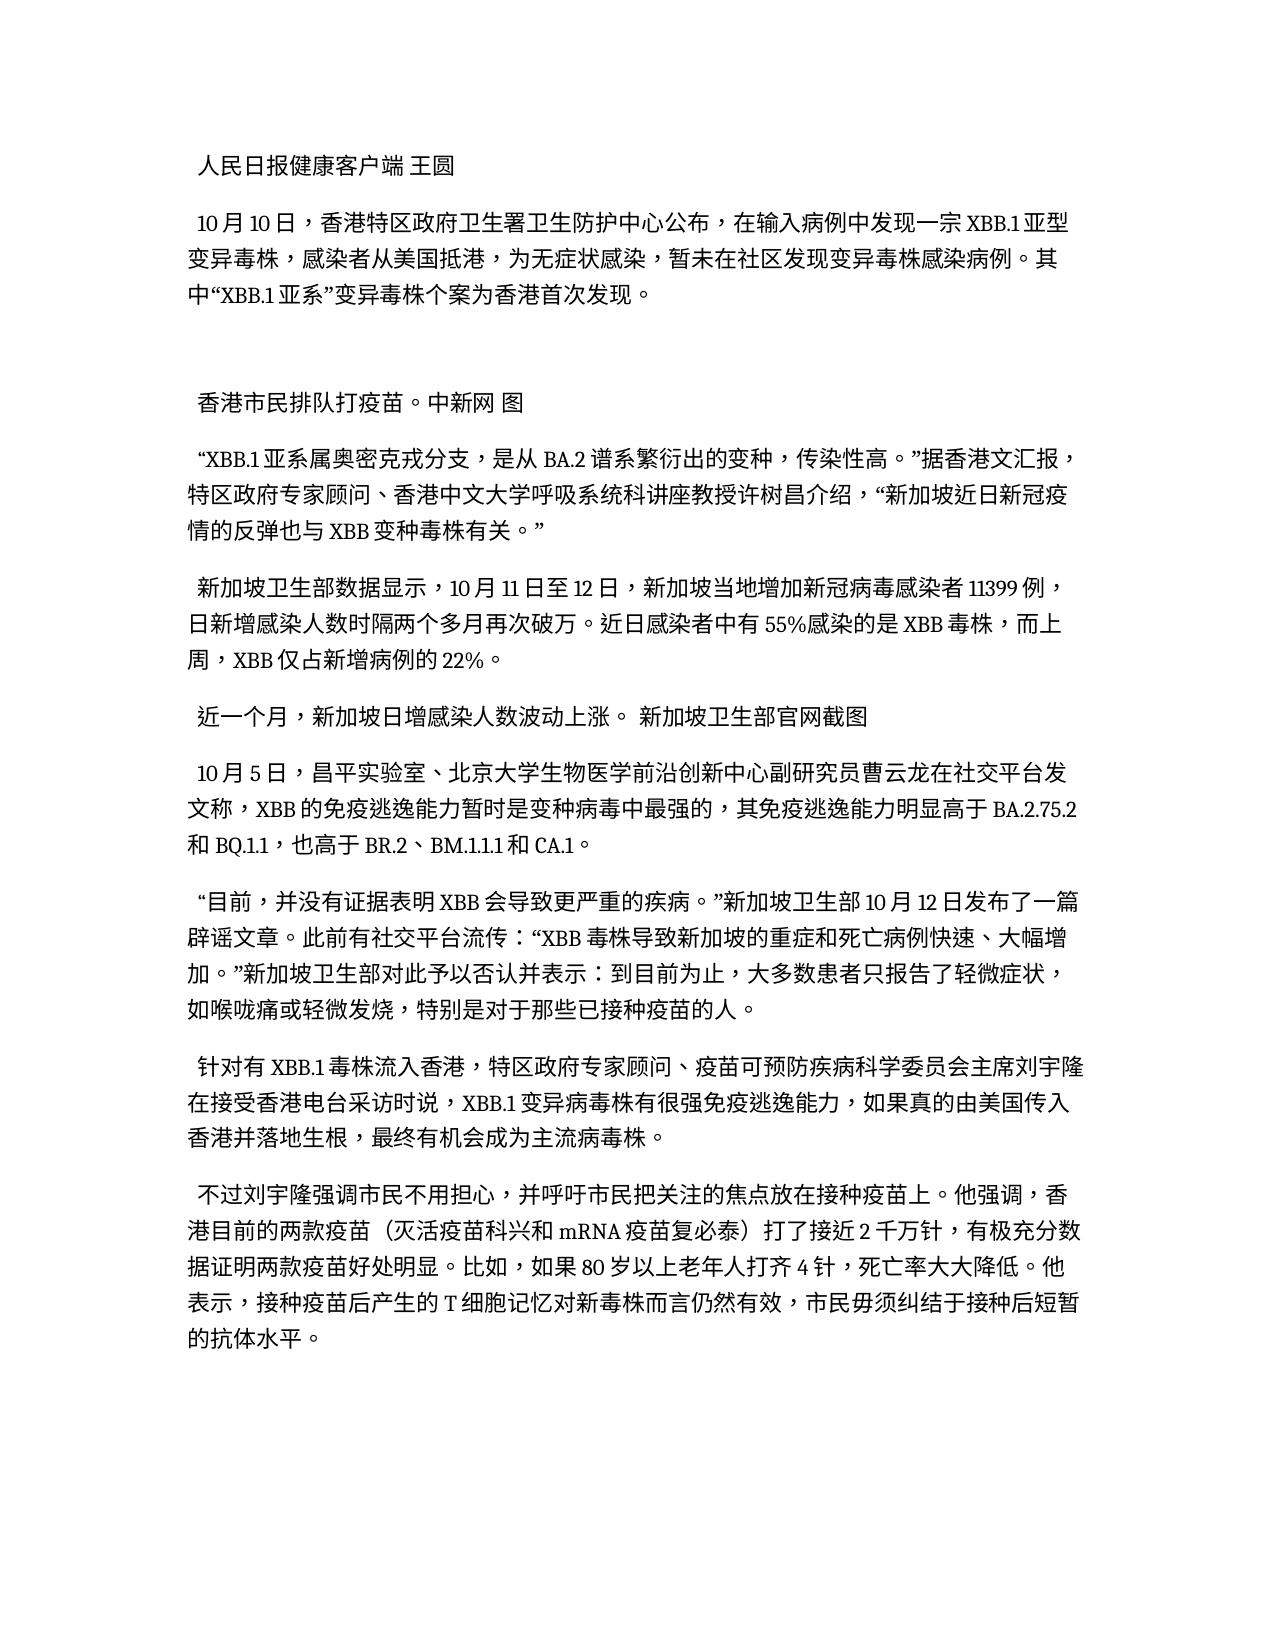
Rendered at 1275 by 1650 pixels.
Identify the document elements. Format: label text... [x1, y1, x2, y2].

text 人民日报健康客户端 王圆 [187, 150, 1087, 181]
text 新加坡卫生部数据显示，10月11日至12日，新加坡当地增加新冠病毒感染者11399例，日新增感染人数时隔两个多月再次破万。近日感染者中有55%感染的是XBB毒株，而上周，XBB仅占新增病例的22%。 [187, 572, 1087, 675]
text “目前，并没有证据表明XBB会导致更严重的疾病。”新加坡卫生部10月12日发布了一篇辟谣文章。此前有社交平台流传：“XBB毒株导致新加坡的重症和死亡病例快速、大幅增加。”新加坡卫生部对此予以否认并表示：到目前为止，大多数患者只报告了轻微症状，如喉咙痛或轻微发烧，特别是对于那些已接种疫苗的人。 [187, 886, 1087, 1025]
text 10月5日，昌平实验室、北京大学生物医学前沿创新中心副研究员曹云龙在社交平台发文称，XBB的免疫逃逸能力暂时是变种病毒中最强的，其免疫逃逸能力明显高于BA.2.75.2和BQ.1.1，也高于BR.2、BM.1.1.1和CA.1。 [187, 757, 1087, 860]
text 香港市民排队打疫苗。中新网 图 [187, 386, 1087, 418]
text 针对有XBB.1毒株流入香港，特区政府专家顾问、疫苗可预防疾病科学委员会主席刘宇隆在接受香港电台采访时说，XBB.1变异病毒株有很强免疫逃逸能力，如果真的由美国传入香港并落地生根，最终有机会成为主流病毒株。 [187, 1051, 1087, 1154]
text 10月10日，香港特区政府卫生署卫生防护中心公布，在输入病例中发现一宗XBB.1亚型变异毒株，感染者从美国抵港，为无症状感染，暂未在社区发现变异毒株感染病例。其中“XBB.1亚系”变异毒株个案为香港首次发现。 [187, 207, 1087, 310]
text “XBB.1亚系属奥密克戎分支，是从BA.2谱系繁衍出的变种，传染性高。”据香港文汇报，特区政府专家顾问、香港中文大学呼吸系统科讲座教授许树昌介绍，“新加坡近日新冠疫情的反弹也与XBB变种毒株有关。” [187, 443, 1087, 546]
text 不过刘宇隆强调市民不用担心，并呼吁市民把关注的焦点放在接种疫苗上。他强调，香港目前的两款疫苗（灭活疫苗科兴和mRNA疫苗复必泰）打了接近2千万针，有极充分数据证明两款疫苗好处明显。比如，如果80岁以上老年人打齐4针，死亡率大大降低。他表示，接种疫苗后产生的T细胞记忆对新毒株而言仍然有效，市民毋须纠结于接种后短暂的抗体水平。 [187, 1179, 1087, 1354]
text 近一个月，新加坡日增感染人数波动上涨。 新加坡卫生部官网截图 [187, 701, 1087, 732]
